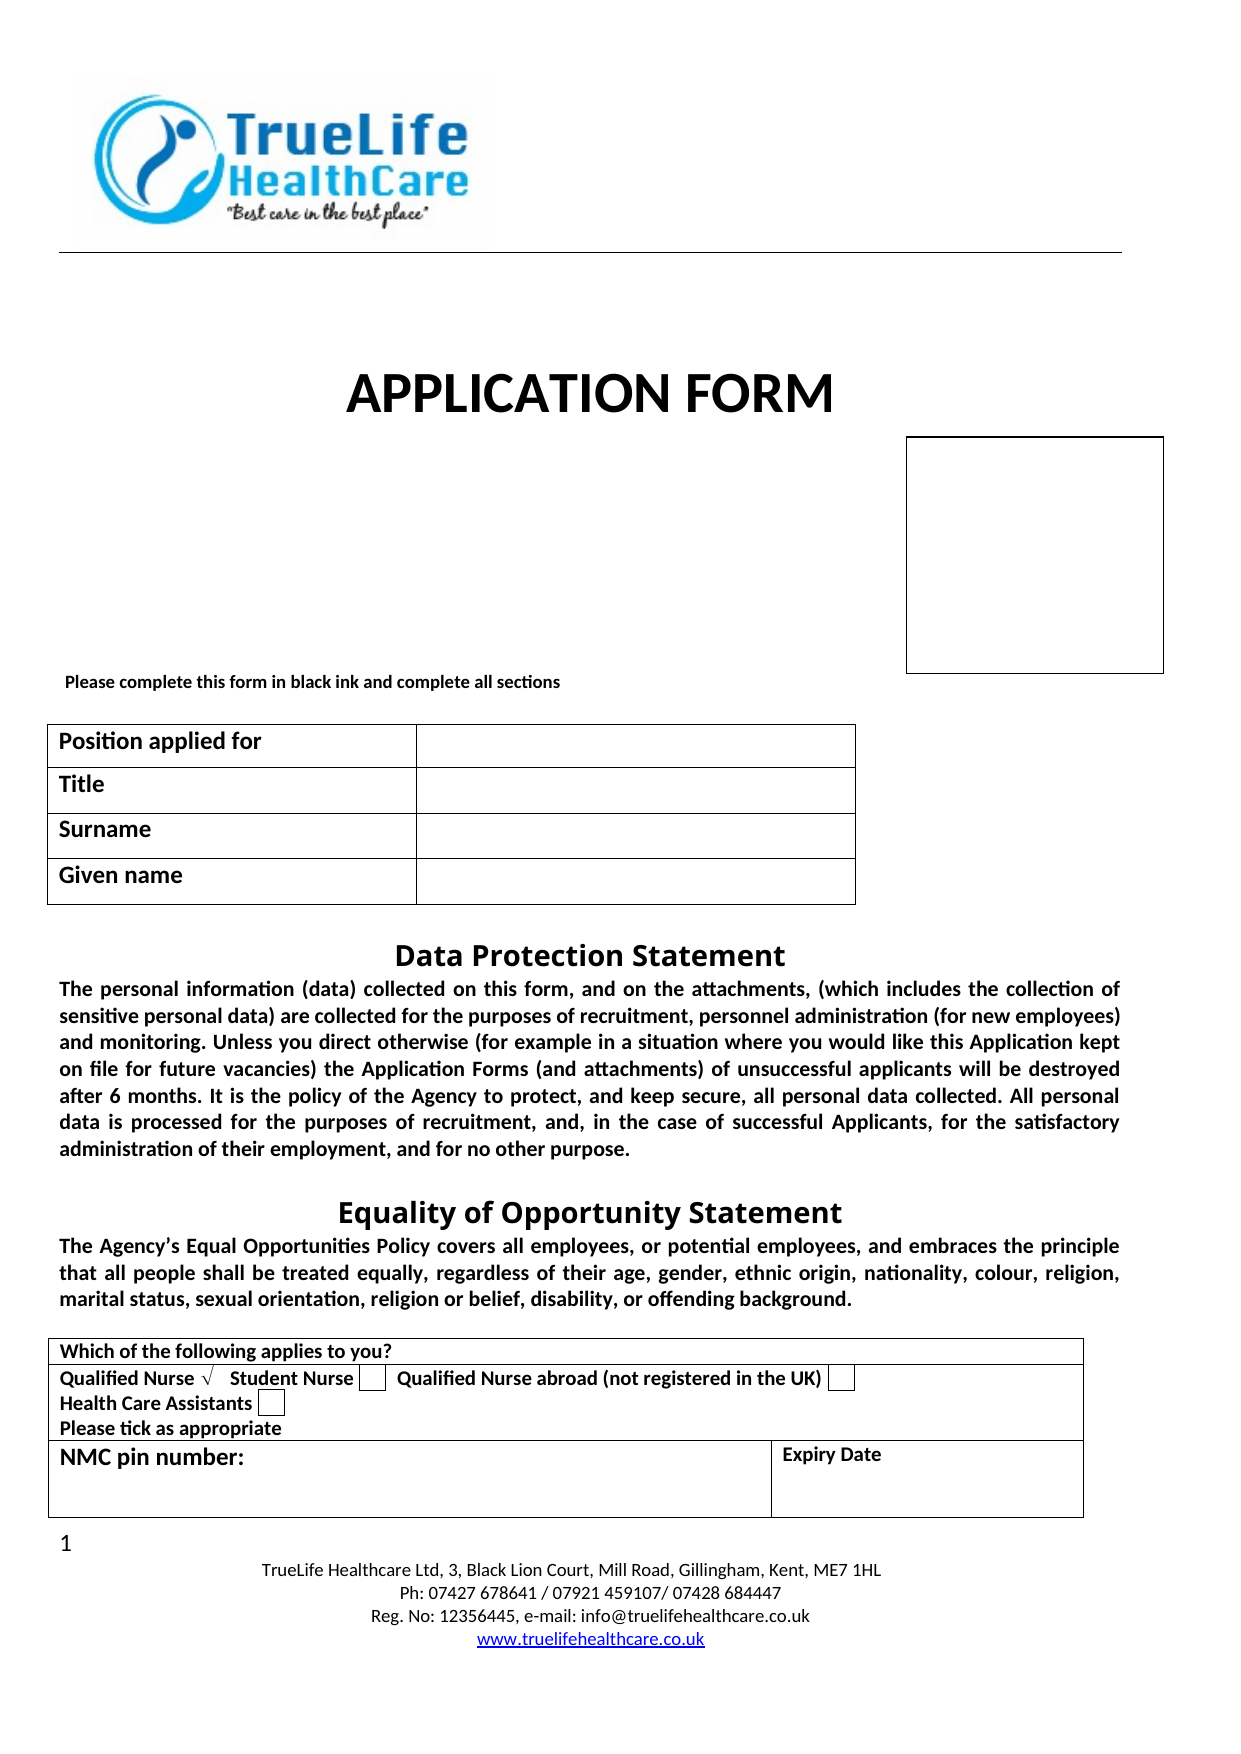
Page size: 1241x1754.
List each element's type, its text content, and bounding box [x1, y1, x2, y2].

text APPLICATION FORM [59, 355, 1122, 427]
table_header Position applied for [48, 725, 416, 767]
table_cell Surname [48, 814, 416, 858]
subtitle Equality of Opportunity Statement [58, 1192, 1122, 1232]
table_cell [417, 768, 855, 812]
text The personal information (data) collected on this form, and on the attachments, (which includes the collection of sensitive personal data) are collected for the purposes of recruitment, personnel administration (for new employees) and monitoring. Unless you direct otherwise (for example in a situation where you would like this Application kept on file for future vacancies) the Application Forms (and attachments) of unsuccessful applicants will be destroyed after 6 months. It is the policy of the Agency to protect, and keep secure, all personal data collected. All personal data is processed for the purposes of recruitment, and, in the case of successful Applicants, for the satisfactory administration of their employment, and for no other purpose. [59, 975, 1122, 1162]
table_cell Given name [48, 859, 416, 904]
text The Agency’s Equal Opportunities Policy covers all employees, or potential employees, and embraces the principle that all people shall be treated equally, regardless of their age, gender, ethnic origin, nationality, colour, religion, marital status, sexual orientation, religion or belief, disability, or offending background. [59, 1232, 1122, 1312]
picture [76, 73, 493, 251]
table_header [417, 725, 855, 767]
table_header [37, 1338, 1096, 1527]
table_header [907, 438, 1163, 673]
subtitle Data Protection Statement [58, 936, 1122, 975]
table_cell [417, 814, 855, 858]
table_cell [417, 859, 855, 904]
table_cell Title [48, 768, 416, 812]
text Please complete this form in black ink and complete all sections [59, 671, 1122, 694]
